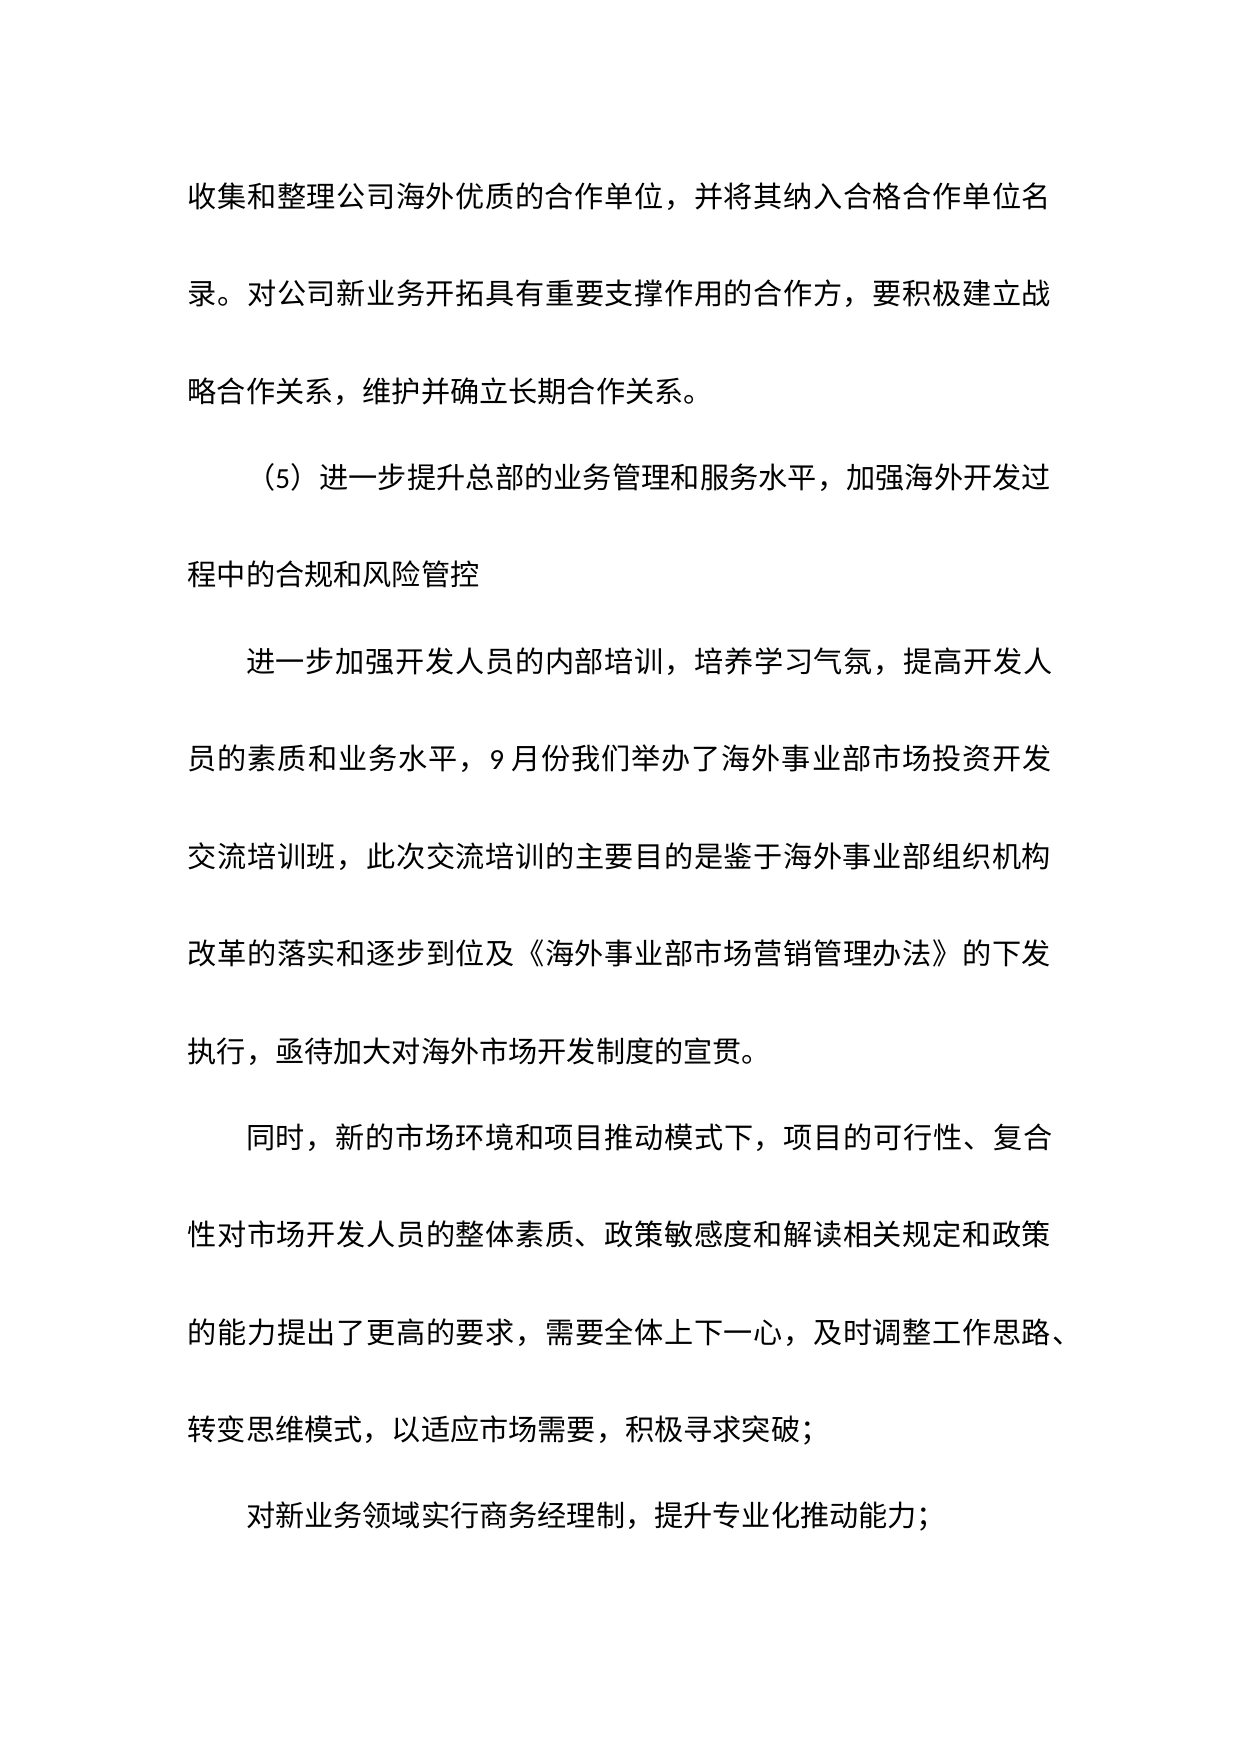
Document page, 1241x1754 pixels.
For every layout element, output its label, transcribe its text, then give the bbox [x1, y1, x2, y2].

text 同时，新的市场环境和项目推动模式下，项目的可行性、复合性对市场开发人员的整体素质、政策敏感度和解读相关规定和政策的能力提出了更高的要求，需要全体上下一心，及时调整工作思路、转变思维模式，以适应市场需要，积极寻求突破； [187, 1103, 1053, 1460]
text 对新业务领域实行商务经理制，提升专业化推动能力； [187, 1482, 1053, 1547]
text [187, 162, 1053, 422]
text 进一步加强开发人员的内部培训，培养学习气氛，提高开发人员的素质和业务水平，9月份我们举办了海外事业部市场投资开发交流培训班，此次交流培训的主要目的是鉴于海外事业部组织机构改革的落实和逐步到位及《海外事业部市场营销管理办法》的下发执行，亟待加大对海外市场开发制度的宣贯。 [187, 627, 1053, 1082]
text （5）进一步提升总部的业务管理和服务水平，加强海外开发过程中的合规和风险管控 [187, 443, 1053, 606]
